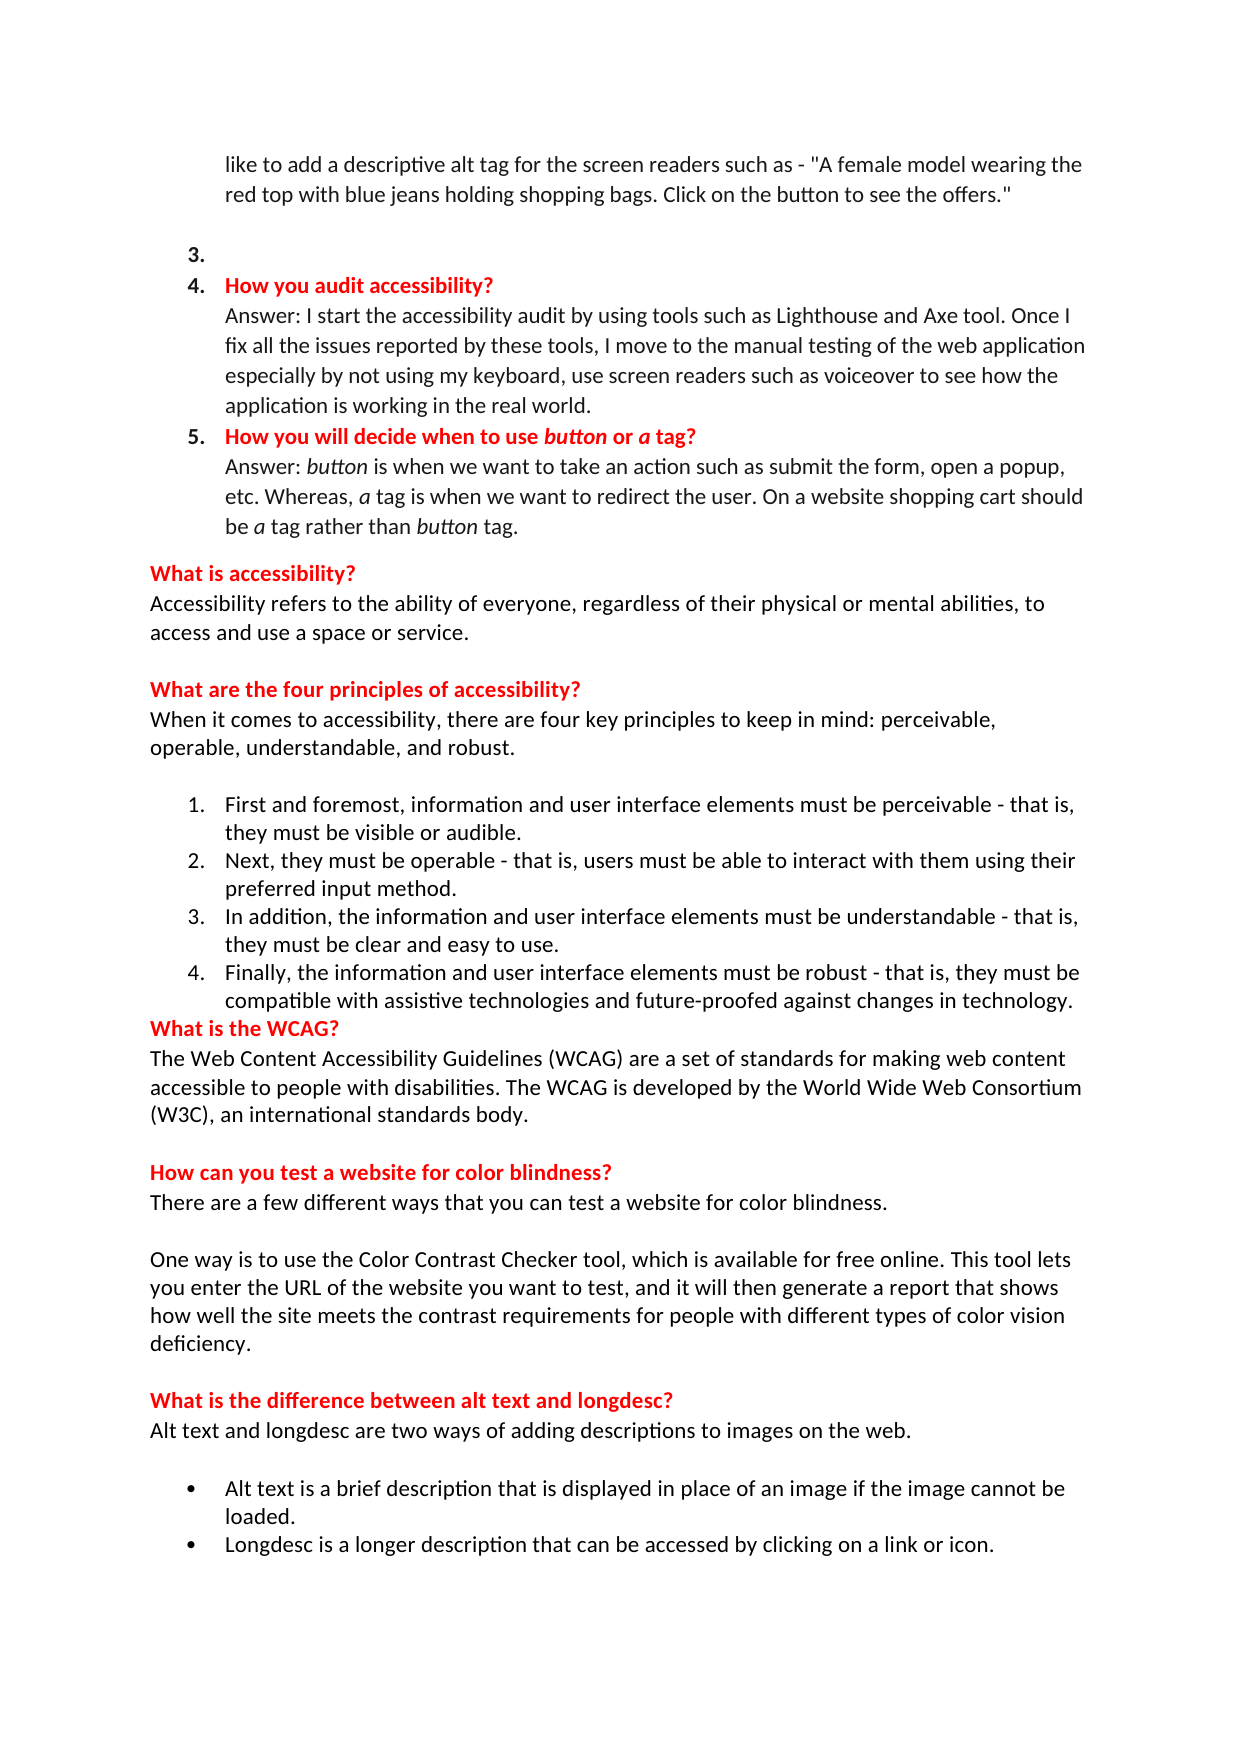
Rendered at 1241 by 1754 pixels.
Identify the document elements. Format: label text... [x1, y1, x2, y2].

text The Web Content Accessibility Guidelines (WCAG) are a set of standards for making web content accessible to people with disabilities. The WCAG is developed by the World Wide Web Consortium (W3C), an international standards body. [150, 1044, 1090, 1129]
list Alt text is a brief description that is displayed in place of an image if the image cannot be loaded. [187, 1474, 1090, 1530]
subtitle What are the four principles of accessibility? [150, 675, 1090, 703]
subtitle What is accessibility? [150, 559, 1090, 587]
list How you audit accessibility? Answer: I start the accessibility audit by using tools such as Lighthouse and Axe tool. Once I fix all the issues reported by these tools, I move to the manual testing of the web application especially by not using my keyboard, use screen readers such as voiceover to see how the application is working in the real world. [187, 271, 1090, 420]
subtitle How can you test a website for color blindness? [150, 1158, 1090, 1186]
list In addition, the information and user interface elements must be understandable - that is, they must be clear and easy to use. [187, 902, 1090, 958]
text One way is to use the Color Contrast Checker tool, which is available for free online. This tool lets you enter the URL of the website you want to test, and it will then generate a report that shows how well the site meets the contrast requirements for people with different types of color vision deficiency. [150, 1245, 1090, 1357]
text There are a few different ways that you can test a website for color blindness. [150, 1188, 1090, 1216]
list First and foremost, information and user interface elements must be perceivable - that is, they must be visible or audible. [187, 790, 1090, 846]
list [187, 150, 1090, 208]
list Longdesc is a longer description that can be accessed by clicking on a link or icon. [187, 1530, 1090, 1558]
list How you will decide when to use button or a tag? Answer: button is when we want to take an action such as submit the form, open a popup, etc. Whereas, a tag is when we want to redirect the user. On a website shopping cart should be a tag rather than button tag. [187, 422, 1090, 541]
text When it comes to accessibility, there are four key principles to keep in mind: perceivable, operable, understandable, and robust. [150, 705, 1090, 761]
subtitle What is the WCAG? [150, 1014, 1090, 1042]
list Finally, the information and user interface elements must be robust - that is, they must be compatible with assistive technologies and future-proofed against changes in technology. [187, 958, 1090, 1014]
list Next, they must be operable - that is, users must be able to interact with them using their preferred input method. [187, 846, 1090, 902]
subtitle What is the difference between alt text and longdesc? [150, 1386, 1090, 1414]
text Alt text and longdesc are two ways of adding descriptions to images on the web. [150, 1417, 1090, 1445]
text Accessibility refers to the ability of everyone, regardless of their physical or mental abilities, to access and use a space or service. [150, 589, 1090, 646]
